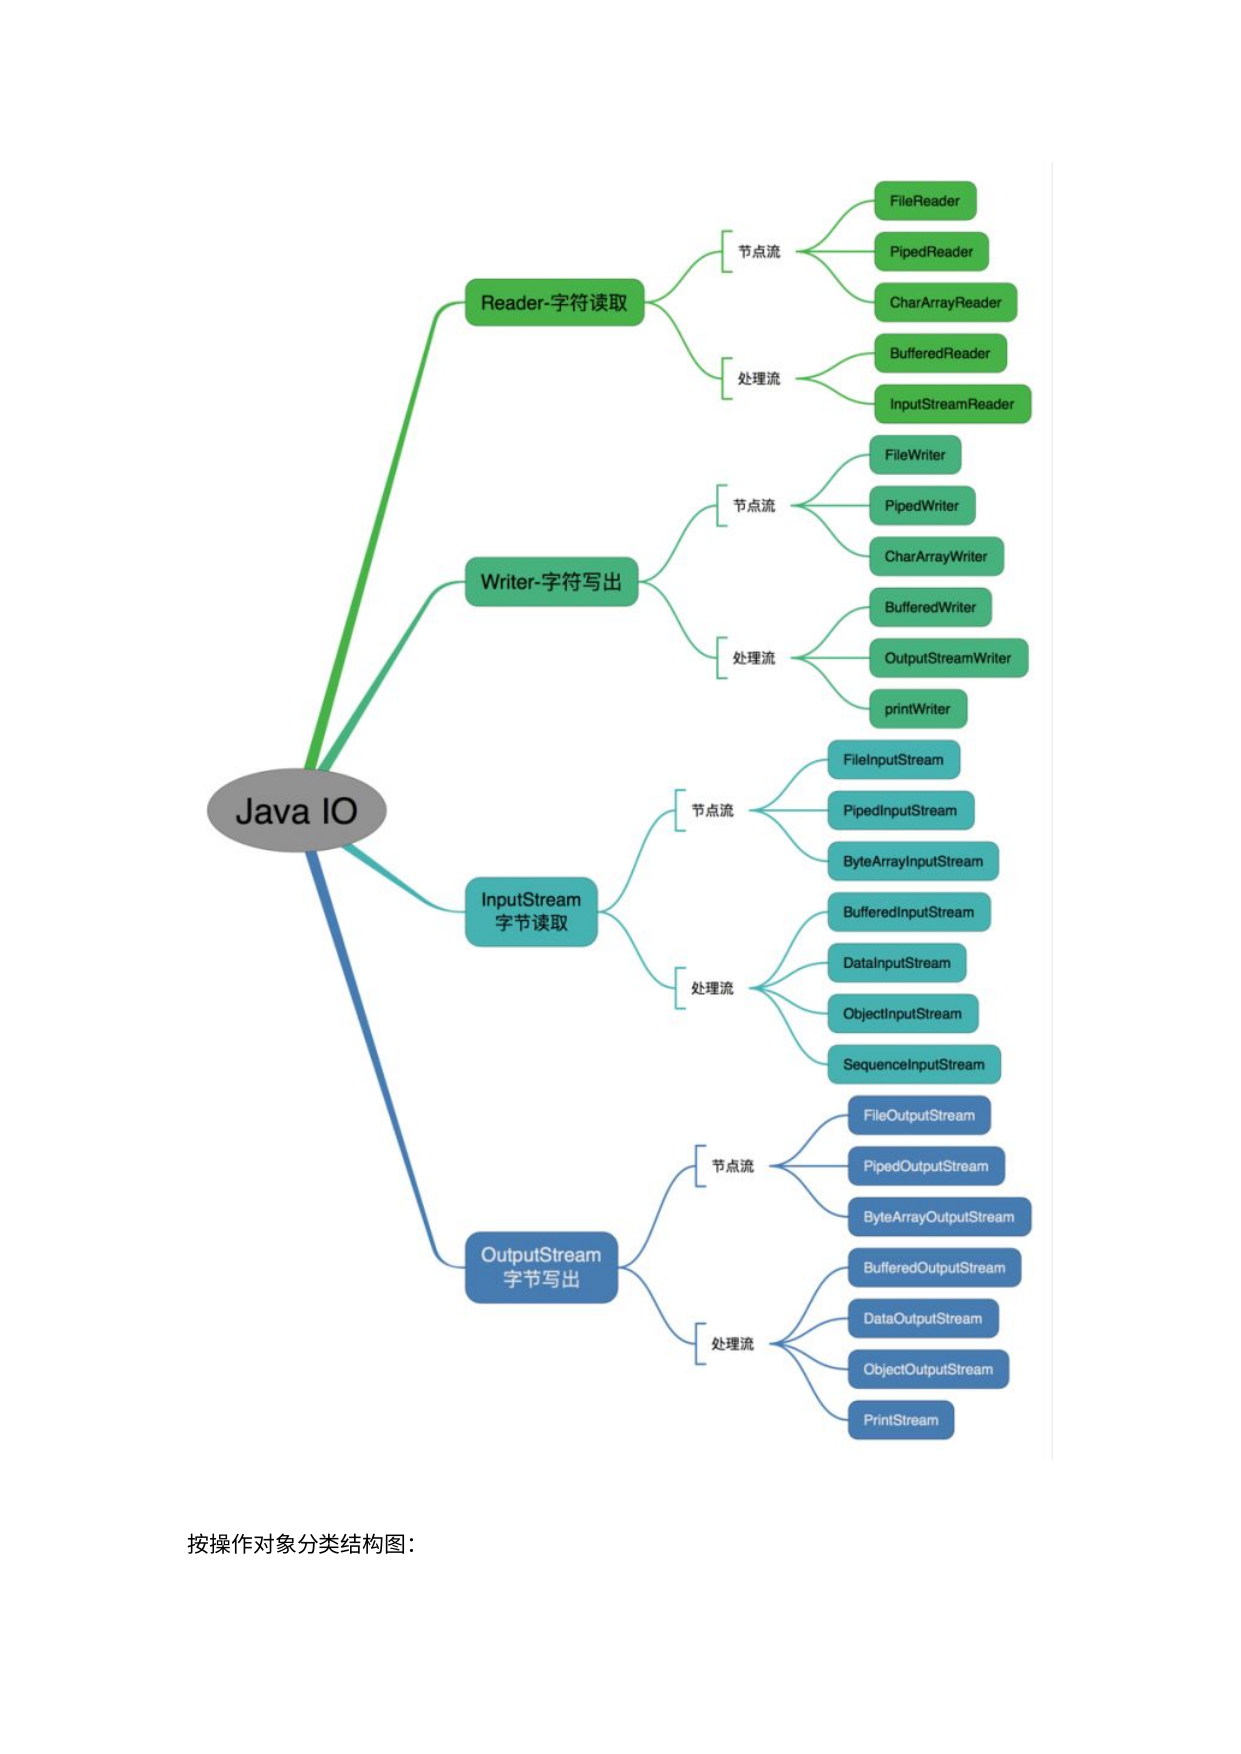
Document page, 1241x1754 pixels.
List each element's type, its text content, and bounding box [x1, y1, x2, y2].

picture [187, 162, 1053, 1460]
text 按操作对象分类结构图： [187, 1527, 1053, 1559]
